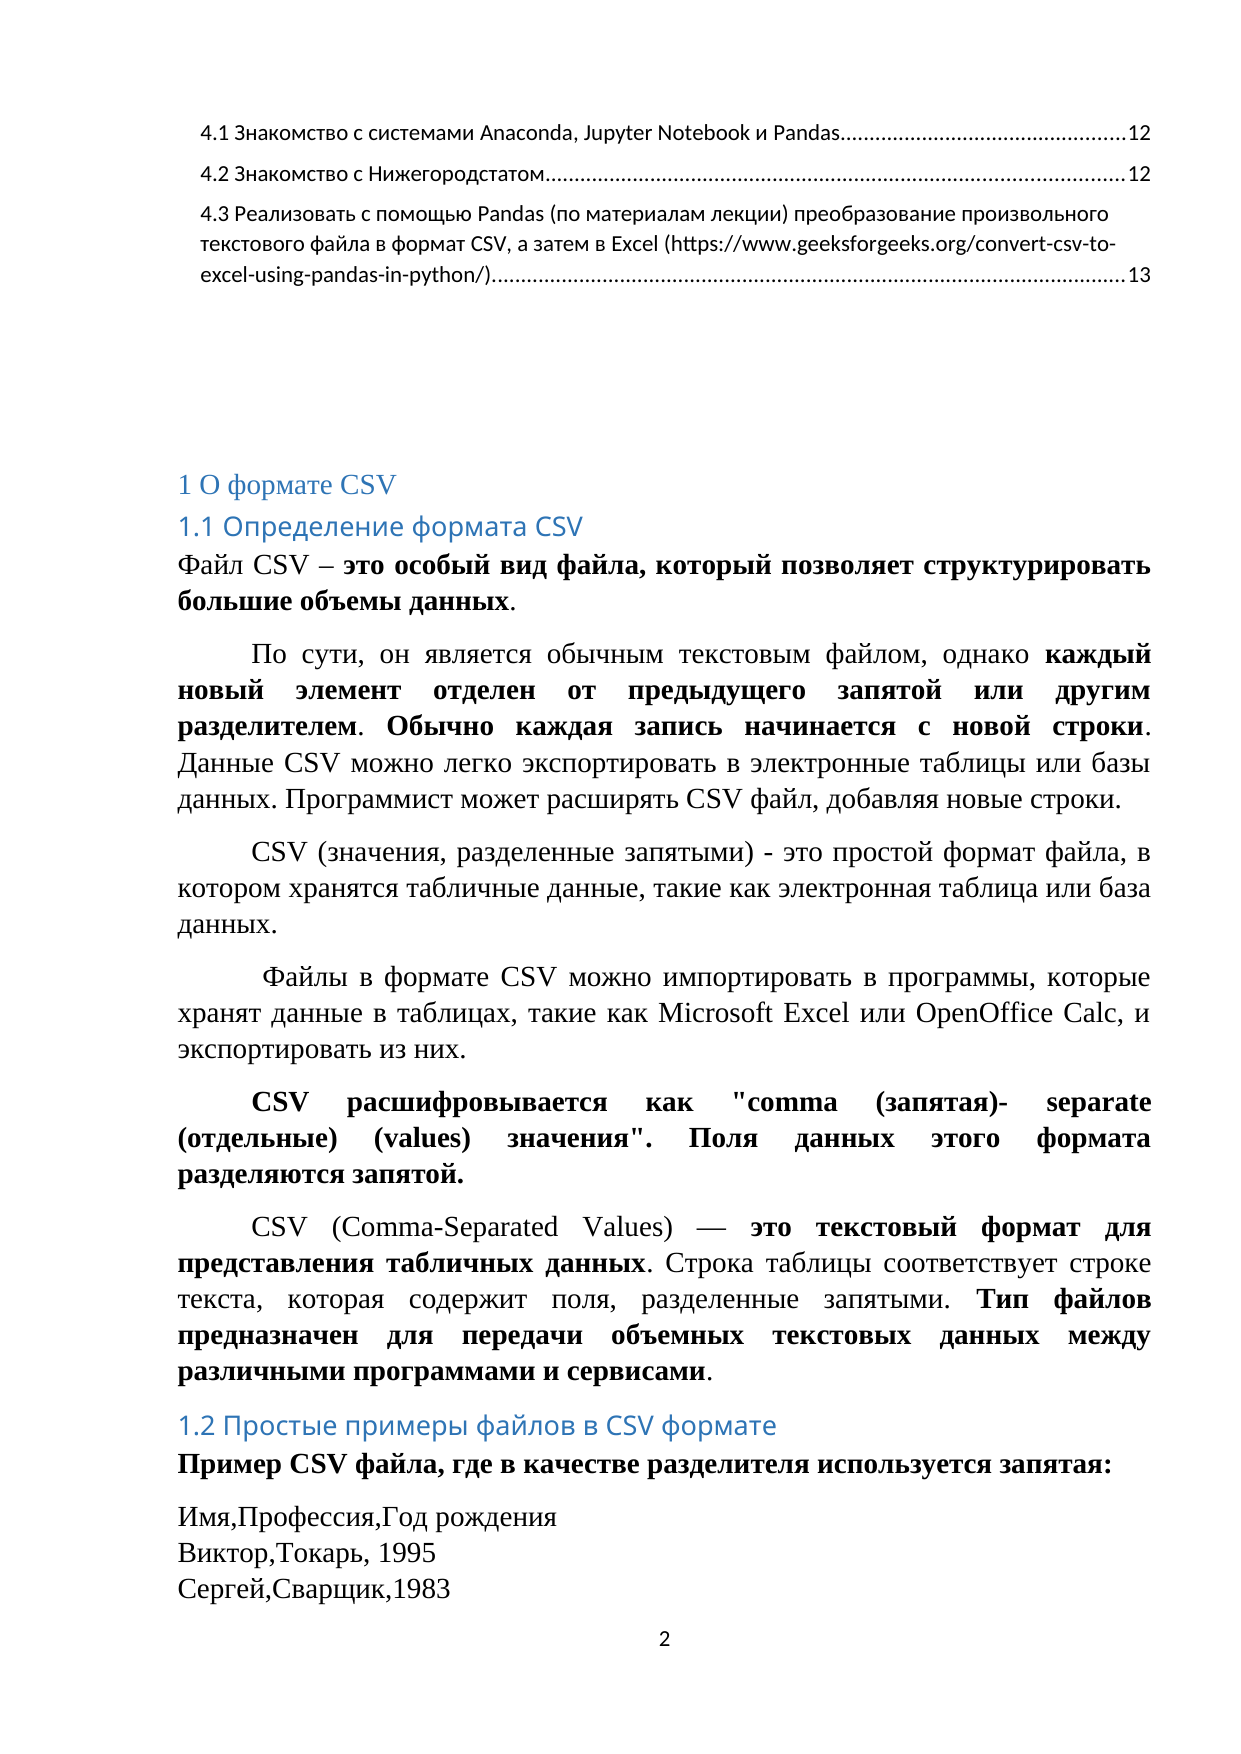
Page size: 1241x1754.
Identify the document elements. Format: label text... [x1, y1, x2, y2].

text CSV (значения, разделенные запятыми) - это простой формат файла, в котором хранятся табличные данные, такие как электронная таблица или база данных. [177, 834, 1152, 939]
text 4.1 Знакомство с системами Anaconda, Jupyter Notebook и Pandas. 12 [200, 118, 1152, 146]
text 4.2 Знакомство с Нижегородстатом 12 [200, 159, 1152, 187]
text Файл CSV – это особый вид файла, который позволяет структурировать большие объемы данных. [177, 547, 1152, 617]
subtitle 1.2 Простые примеры файлов в CSV формате [177, 1406, 1152, 1443]
text Виктор,Токарь, 1995 [177, 1535, 1152, 1569]
subtitle 1 О формате CSV [177, 467, 1152, 501]
text Имя,Профессия,Год рождения [177, 1499, 1152, 1532]
text Сергей,Сварщик,1983 [177, 1571, 1152, 1605]
text 4.3 Реализовать с помощью Pandas (по материалам лекции) преобразование произвольного текстового файла в формат CSV, а затем в Excel (https://www.geeksforgeeks.org/convert-csv-to-excel-using-pandas-in-python/). 13 [200, 199, 1152, 288]
text CSV расшифровывается как "comma (запятая)- separate (отдельные) (values) значения". Поля данных этого формата разделяются запятой. [177, 1084, 1152, 1190]
text CSV (Comma-Separated Values) — это текстовый формат для представления табличных данных. Строка таблицы соответствует строке текста, которая содержит поля, разделенные запятыми. Тип файлов предназначен для передачи объемных текстовых данных между различными программами и сервисами. [177, 1209, 1152, 1387]
text По сути, он является обычным текстовым файлом, однако каждый новый элемент отделен от предыдущего запятой или другим разделителем. Обычно каждая запись начинается с новой строки. Данные CSV можно легко экспортировать в электронные таблицы или базы данных. Программист может расширять CSV файл, добавляя новые строки. [177, 636, 1152, 814]
text Пример CSV файла, где в качестве разделителя используется запятая: [177, 1446, 1152, 1480]
subtitle 1.1 Определение формата CSV [177, 507, 1152, 544]
text Файлы в формате CSV можно импортировать в программы, которые хранят данные в таблицах, такие как Microsoft Excel или OpenOffice Calc, и экспортировать из них. [177, 959, 1152, 1064]
